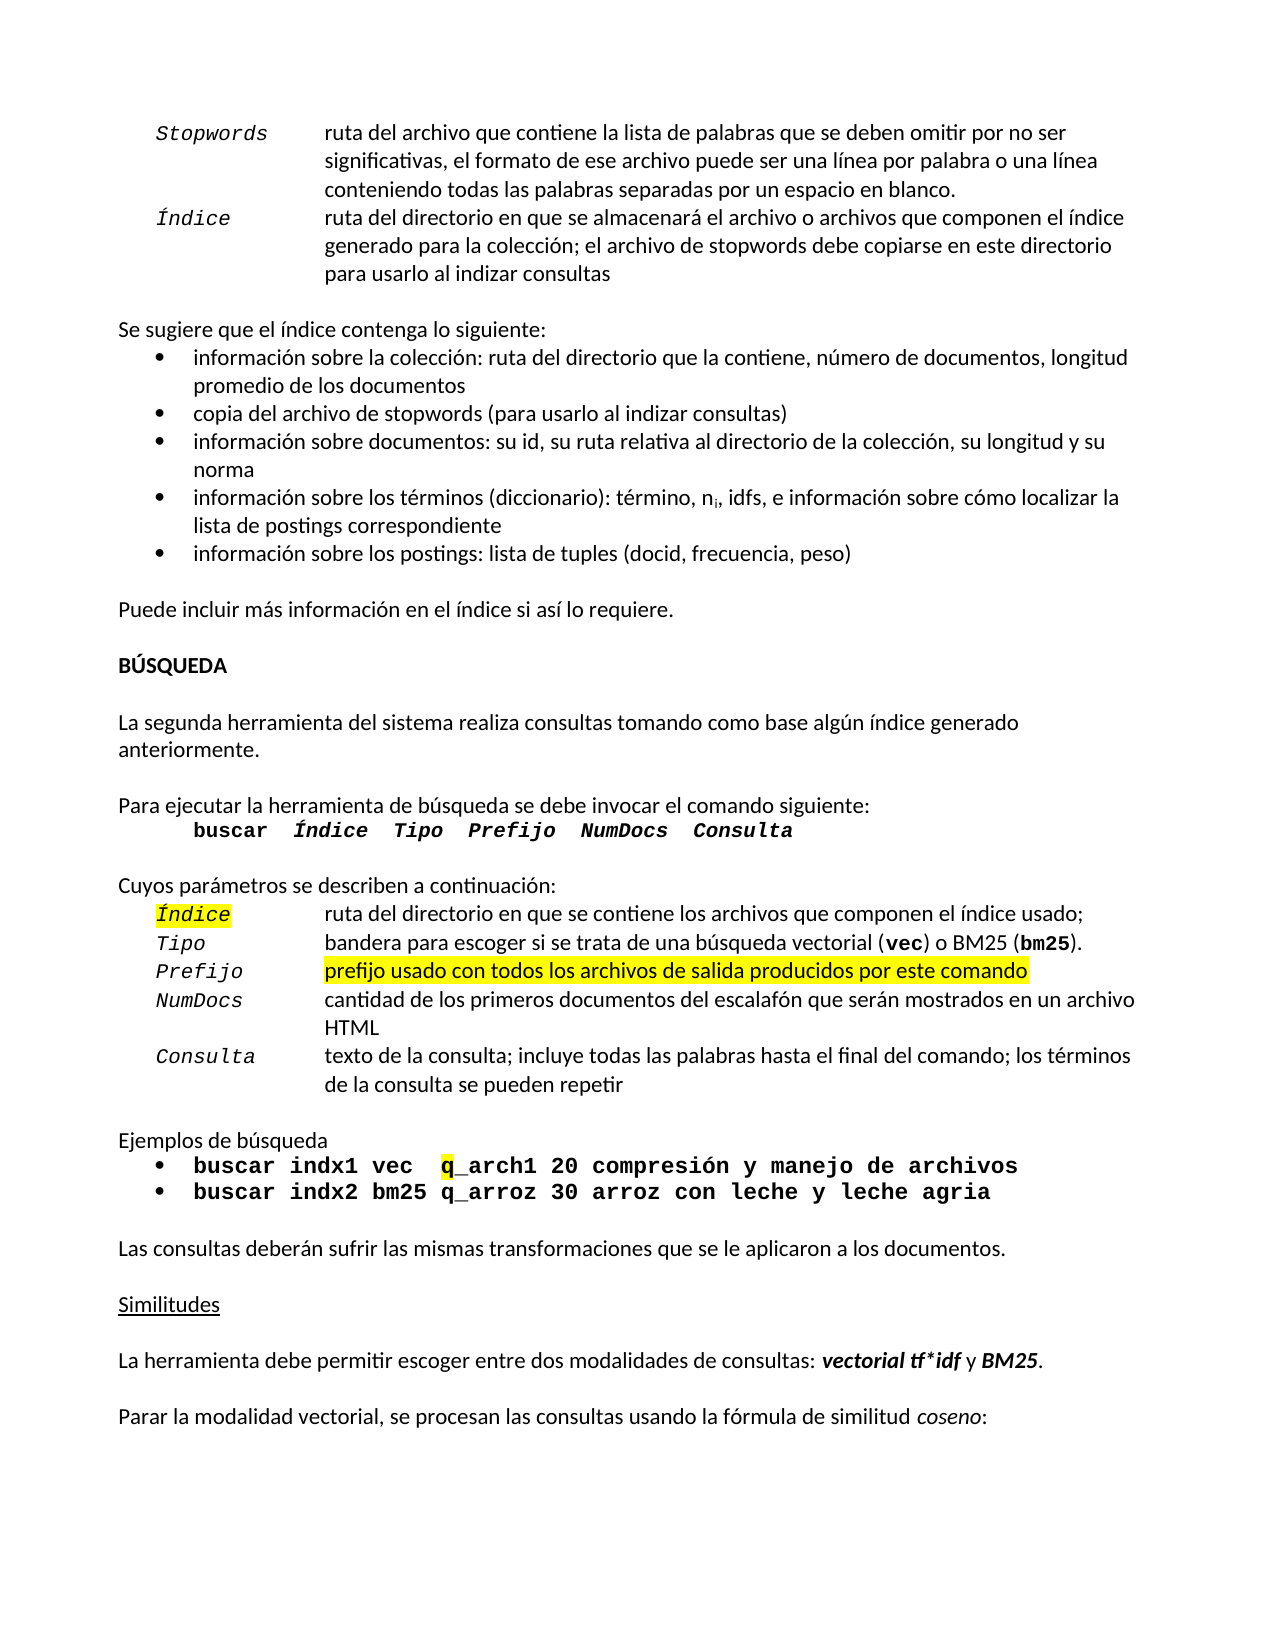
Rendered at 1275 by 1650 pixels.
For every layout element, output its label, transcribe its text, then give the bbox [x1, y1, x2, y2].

list copia del archivo de stopwords (para usarlo al indizar consultas) [156, 399, 1157, 427]
list buscar indx2 bm25 q_arroz 30 arroz con leche y leche agria [156, 1180, 1157, 1206]
list buscar indx1 vec q_arch1 20 compresión y manejo de archivos [156, 1154, 441, 1180]
list buscar indx1 vec q_arch1 20 compresión y manejo de archivos [454, 1154, 1157, 1180]
text buscar Índice Tipo Prefijo NumDocs Consulta [118, 820, 1157, 843]
list información sobre la colección: ruta del directorio que la contiene, número de documentos, longitud promedio de los documentos [156, 343, 1157, 399]
text BÚSQUEDA [118, 652, 1157, 679]
text La segunda herramienta del sistema realiza consultas tomando como base algún índice generado anteriormente. [118, 708, 1157, 764]
text Índice ruta del directorio en que se almacenará el archivo o archivos que componen el índice generado para la colección; el archivo de stopwords debe copiarse en este directorio para usarlo al indizar consultas [156, 203, 1157, 287]
text Las consultas deberán sufrir las mismas transformaciones que se le aplicaron a los documentos. [118, 1234, 1157, 1262]
text NumDocs cantidad de los primeros documentos del escalafón que serán mostrados en un archivo HTML [156, 985, 1157, 1042]
text Cuyos parámetros se describen a continuación: [118, 871, 1157, 899]
text Tipo bandera para escoger si se trata de una búsqueda vectorial (vec) o BM25 (bm25). [156, 928, 1157, 956]
list información sobre los términos (diccionario): término, ni, idfs, e información sobre cómo localizar la lista de postings correspondiente [156, 483, 1157, 539]
text Consulta texto de la consulta; incluye todas las palabras hasta el final del comando; los términos de la consulta se pueden repetir [156, 1042, 1157, 1098]
text Similitudes [118, 1290, 1157, 1318]
text Para ejecutar la herramienta de búsqueda se debe invocar el comando siguiente: [118, 792, 1157, 820]
text Ejemplos de búsqueda [118, 1126, 1157, 1154]
text Stopwords ruta del archivo que contiene la lista de palabras que se deben omitir por no ser significativas, el formato de ese archivo puede ser una línea por palabra o una línea conteniendo todas las palabras separadas por un espacio en blanco. [156, 118, 1157, 203]
text Índice ruta del directorio en que se contiene los archivos que componen el índice usado; [156, 899, 1157, 928]
text Parar la modalidad vectorial, se procesan las consultas usando la fórmula de similitud coseno: [118, 1402, 1157, 1430]
text La herramienta debe permitir escoger entre dos modalidades de consultas: vectorial tf*idf y BM25. [118, 1346, 1157, 1374]
text Puede incluir más información en el índice si así lo requiere. [118, 596, 1157, 623]
list información sobre los postings: lista de tuples (docid, frecuencia, peso) [156, 539, 1157, 567]
text Prefijo prefijo usado con todos los archivos de salida producidos por este comando [156, 956, 1157, 985]
text Se sugiere que el índice contenga lo siguiente: [118, 315, 1157, 343]
list información sobre documentos: su id, su ruta relativa al directorio de la colección, su longitud y su norma [156, 427, 1157, 483]
